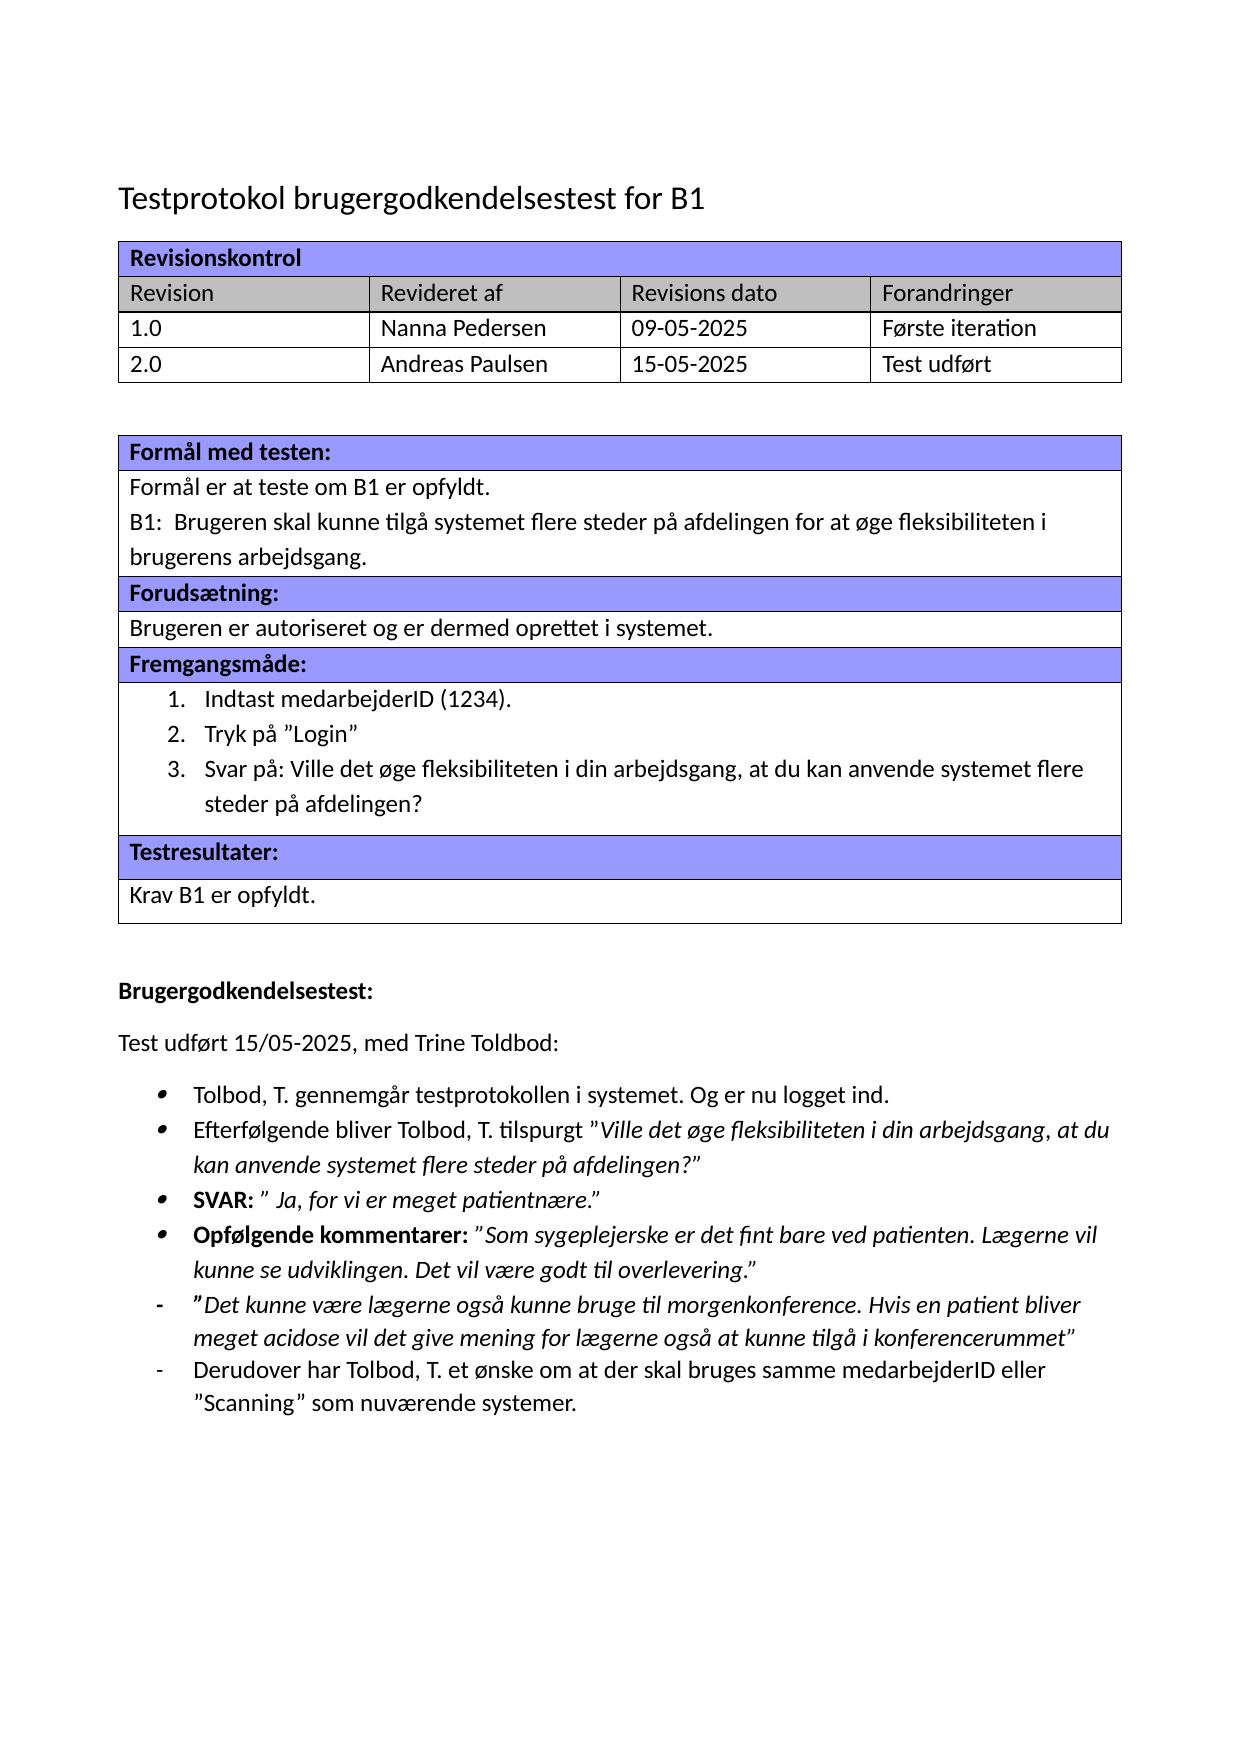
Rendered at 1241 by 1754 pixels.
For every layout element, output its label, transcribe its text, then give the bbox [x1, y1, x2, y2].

table_cell Forandringer [871, 277, 1121, 311]
list Efterfølgende bliver Tolbod, T. tilspurgt ”Ville det øge fleksibiliteten i din arbejdsgang, at du kan anvende systemet flere steder på afdelingen?” [156, 1114, 1122, 1179]
table_cell Første iteration [871, 313, 1121, 347]
table_cell 09-05-2025 [621, 313, 870, 347]
list Opfølgende kommentarer: ”Som sygeplejerske er det fint bare ved patienten. Lægerne vil kunne se udviklingen. Det vil være godt til overlevering.” [156, 1219, 1122, 1284]
list Derudover har Tolbod, T. et ønske om at der skal bruges samme medarbejderID eller ”Scanning” som nuværende systemer. [156, 1354, 1122, 1418]
table_cell Revision [119, 277, 369, 311]
table_cell Test udført [871, 348, 1121, 382]
table_cell Formål er at teste om B1 er opfyldt. B1: Brugeren skal kunne tilgå systemet flere steder på afdelingen for at øge fleksibiliteten i brugerens arbejdsgang. [119, 471, 1121, 576]
table_header Revisionskontrol [119, 242, 1121, 276]
table_cell 15-05-2025 [621, 348, 870, 382]
table_cell 2.0 [119, 348, 369, 382]
list ”Det kunne være lægerne også kunne bruge til morgenkonference. Hvis en patient bliver meget acidose vil det give mening for lægerne også at kunne tilgå i konferencerummet” [156, 1289, 1122, 1352]
text Brugergodkendelsestest: [118, 975, 1122, 1006]
table_header Formål med testen: [119, 436, 1121, 470]
table_cell Revideret af [370, 277, 620, 311]
table_cell 1.0 [119, 313, 369, 347]
table_cell Andreas Paulsen [370, 348, 620, 382]
table_cell Brugeren er autoriseret og er dermed oprettet i systemet. [119, 612, 1121, 647]
list Tolbod, T. gennemgår testprotokollen i systemet. Og er nu logget ind. [156, 1079, 1122, 1109]
list SVAR: ” Ja, for vi er meget patientnære.” [156, 1184, 1122, 1214]
table_cell Testresultater: [119, 836, 1121, 879]
table_cell Indtast medarbejderID (1234). Tryk på ”Login” Svar på: Ville det øge fleksibiliteten i din arbejdsgang, at du kan anvende systemet flere steder på afdelingen? [119, 683, 1121, 834]
table_cell Fremgangsmåde: [119, 648, 1121, 682]
text Testprotokol brugergodkendelsestest for B1 [118, 177, 1122, 218]
table_cell Revisions dato [621, 277, 870, 311]
table_cell Krav B1 er opfyldt. [119, 880, 1121, 923]
table_cell Nanna Pedersen [370, 313, 620, 347]
text Test udført 15/05-2025, med Trine Toldbod: [118, 1027, 1122, 1058]
table_cell Forudsætning: [119, 577, 1121, 611]
